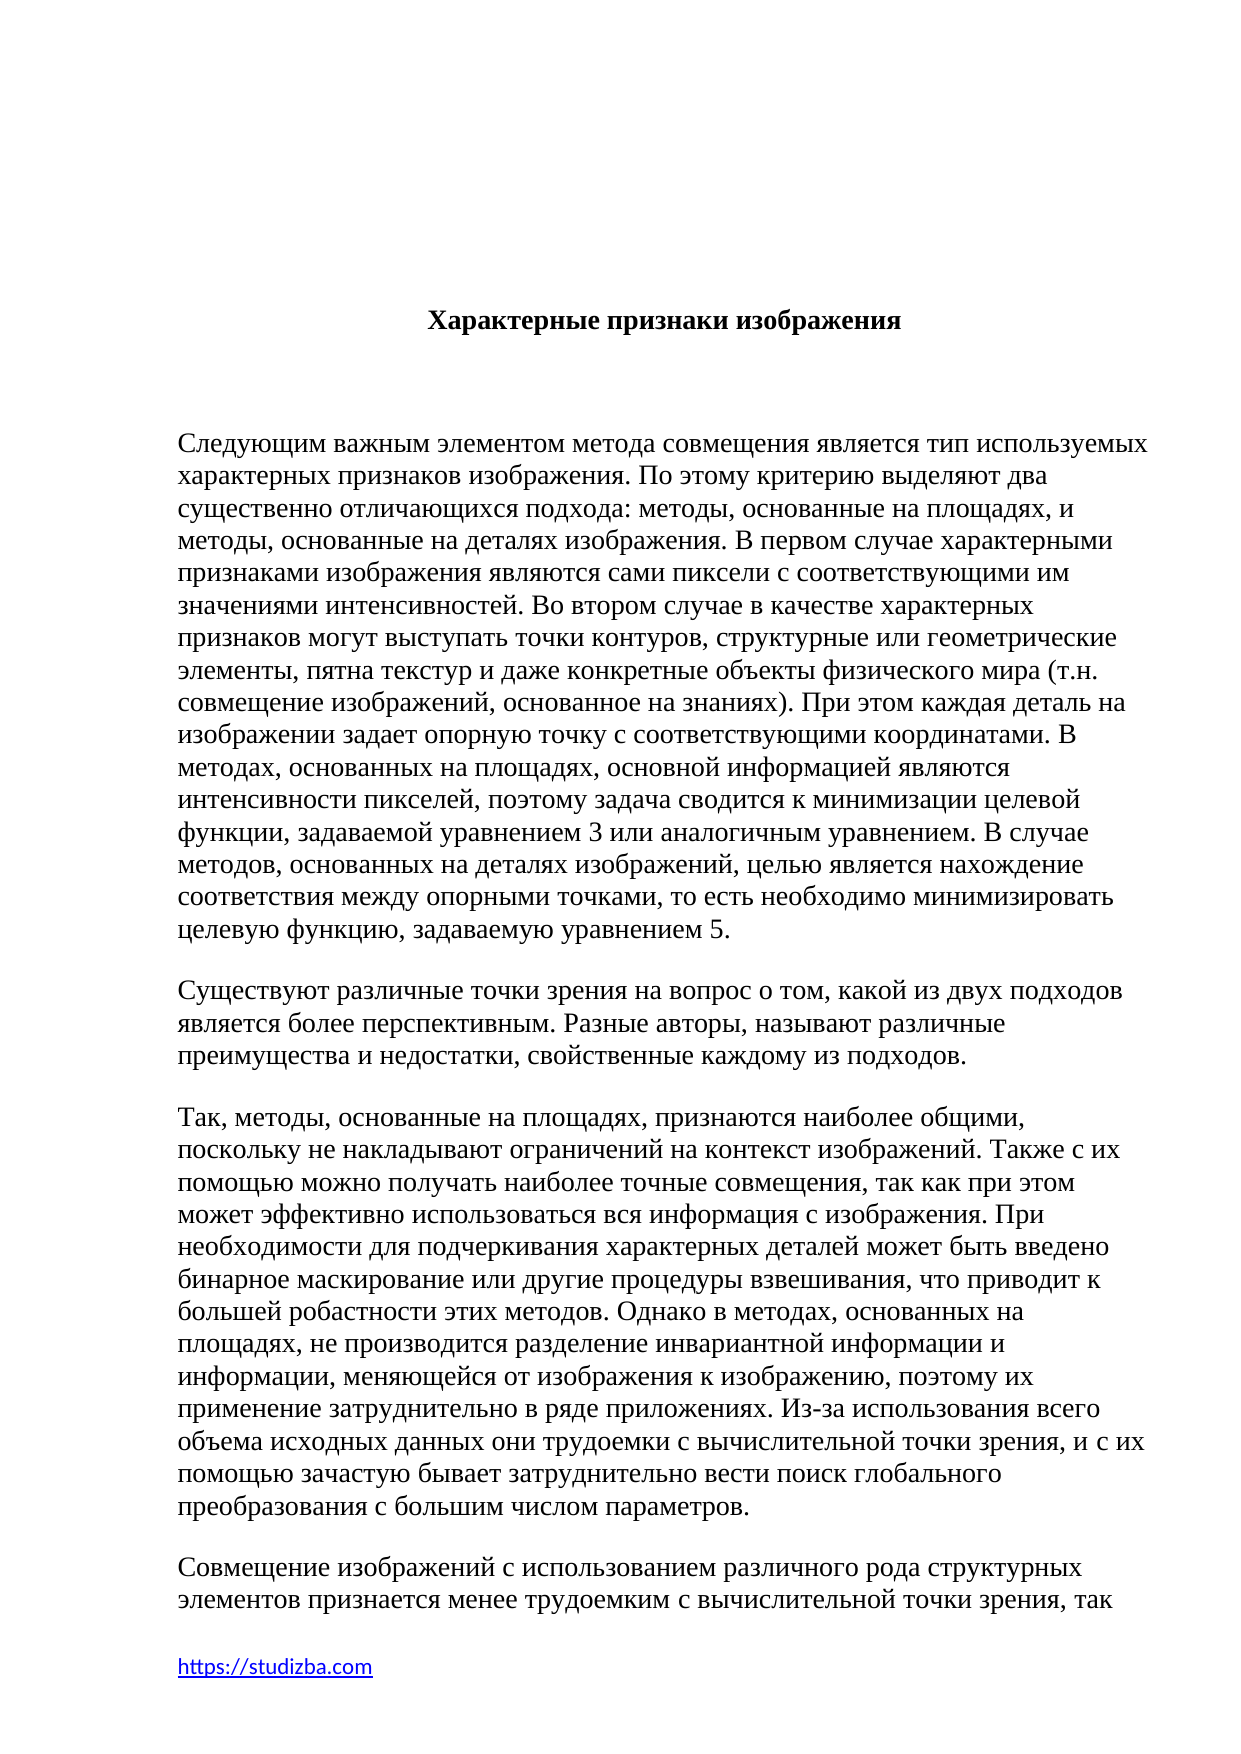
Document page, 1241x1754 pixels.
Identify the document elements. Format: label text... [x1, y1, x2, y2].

text Следующим важным элементом метода совмещения является тип используемых характерных признаков изображения. По этому критерию выделяют два существенно отличающихся подхода: методы, основанные на площадях, и методы, основанные на деталях изображения. В первом случае характерными признаками изображения являются сами пиксели с соответствующими им значениями интенсивностей. Во втором случае в качестве характерных признаков могут выступать точки контуров, структурные или геометрические элементы, пятна текстур и даже конкретные объекты физического мира (т.н. совмещение изображений, основанное на знаниях). При этом каждая деталь на изображении задает опорную точку с соответствующими координатами. В методах, основанных на площадях, основной информацией являются интенсивности пикселей, поэтому задача сводится к минимизации целевой функции, задаваемой уравнением 3 или аналогичным уравнением. В случае методов, основанных на деталях изображений, целью является нахождение соответствия между опорными точками, то есть необходимо минимизировать целевую функцию, задаваемую уравнением 5. [177, 426, 1152, 944]
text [177, 1550, 1152, 1615]
text Характерные признаки изображения [177, 303, 1152, 335]
text Существуют различные точки зрения на вопрос о том, какой из двух подходов является более перспективным. Разные авторы, называют различные преимущества и недостатки, свойственные каждому из подходов. [177, 973, 1152, 1071]
text Так, методы, основанные на площадях, признаются наиболее общими, поскольку не накладывают ограничений на контекст изображений. Также с их помощью можно получать наиболее точные совмещения, так как при этом может эффективно использоваться вся информация с изображения. При необходимости для подчеркивания характерных деталей может быть введено бинарное маскирование или другие процедуры взвешивания, что приводит к большей робастности этих методов. Однако в методах, основанных на площадях, не производится разделение инвариантной информации и информации, меняющейся от изображения к изображению, поэтому их применение затруднительно в ряде приложениях. Из-за использования всего объема исходных данных они трудоемки с вычислительной точки зрения, и с их помощью зачастую бывает затруднительно вести поиск глобального преобразования с большим числом параметров. [177, 1100, 1152, 1521]
